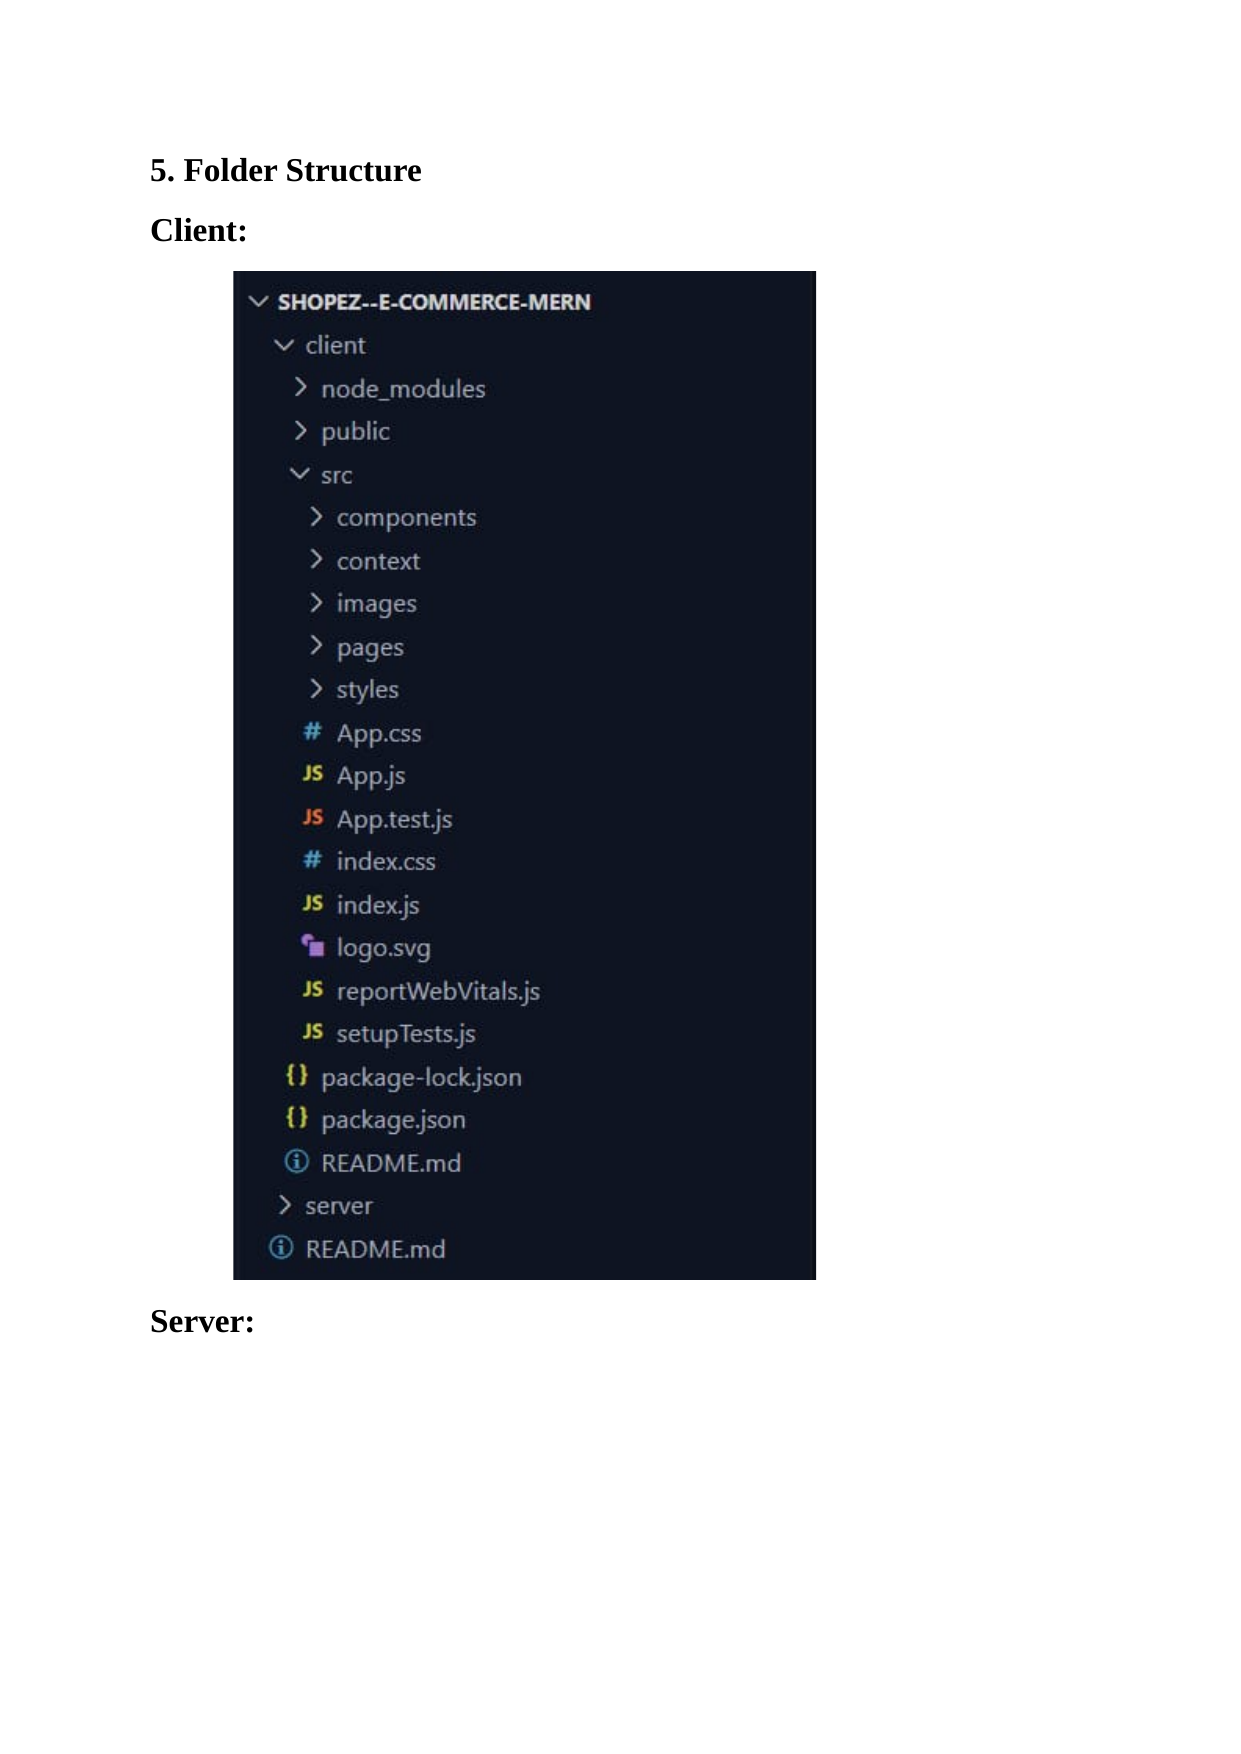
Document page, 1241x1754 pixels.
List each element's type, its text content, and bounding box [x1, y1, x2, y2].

text 5. Folder Structure [150, 150, 1090, 188]
picture [233, 271, 817, 1280]
text Server: [150, 1302, 1090, 1340]
text Client: [150, 211, 1090, 249]
